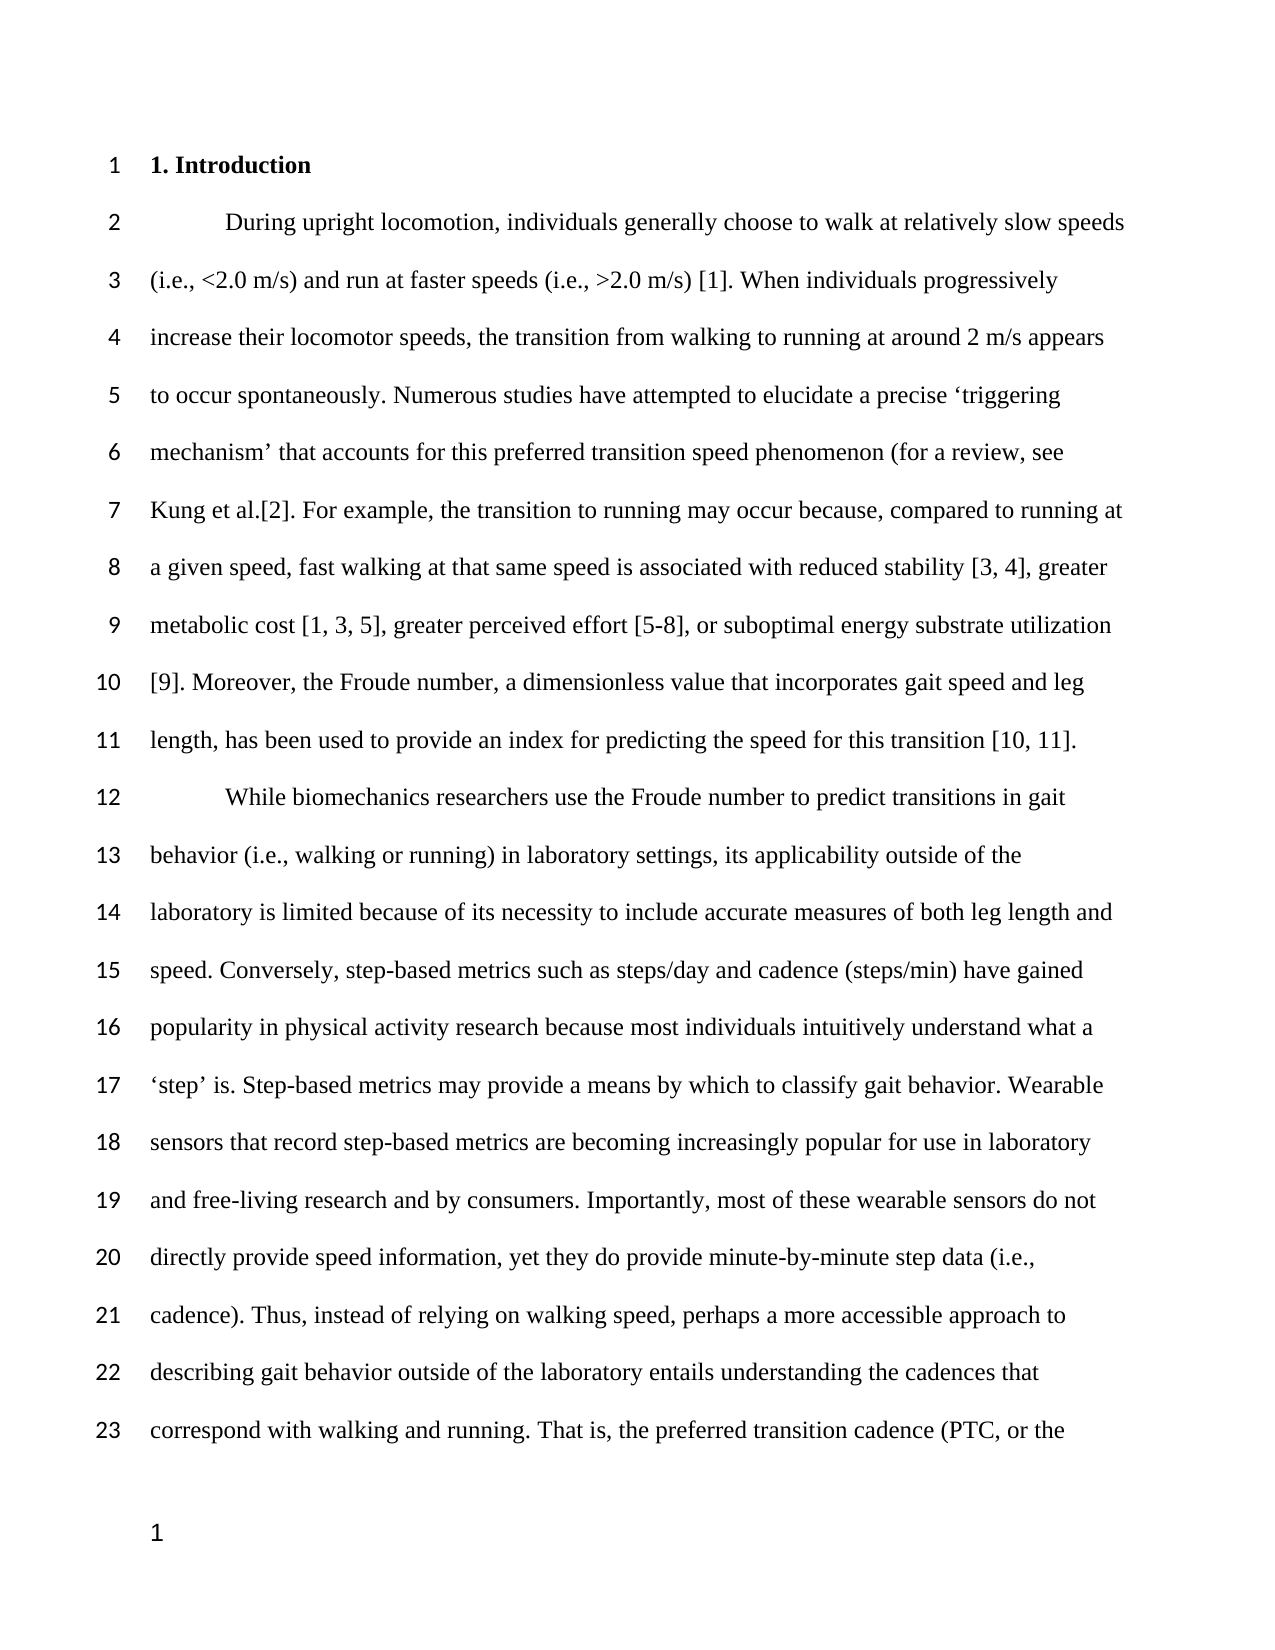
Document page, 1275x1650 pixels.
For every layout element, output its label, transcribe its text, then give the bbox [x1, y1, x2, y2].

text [150, 782, 1125, 1444]
text 1. Introduction [150, 150, 1125, 179]
text During upright locomotion, individuals generally choose to walk at relatively slow speeds (i.e., <2.0 m/s) and run at faster speeds (i.e., >2.0 m/s) [1]. When individuals progressively increase their locomotor speeds, the transition from walking to running at around 2 m/s appears to occur spontaneously. Numerous studies have attempted to elucidate a precise ‘triggering mechanism’ that accounts for this preferred transition speed phenomenon (for a review, see Kung et al.[2]. For example, the transition to running may occur because, compared to running at a given speed, fast walking at that same speed is associated with reduced stability [3, 4], greater metabolic cost [1, 3, 5], greater perceived effort [5-8], or suboptimal energy substrate utilization [9]. Moreover, the Froude number, a dimensionless value that incorporates gait speed and leg length, has been used to provide an index for predicting the speed for this transition [10, 11]. [150, 207, 1125, 754]
